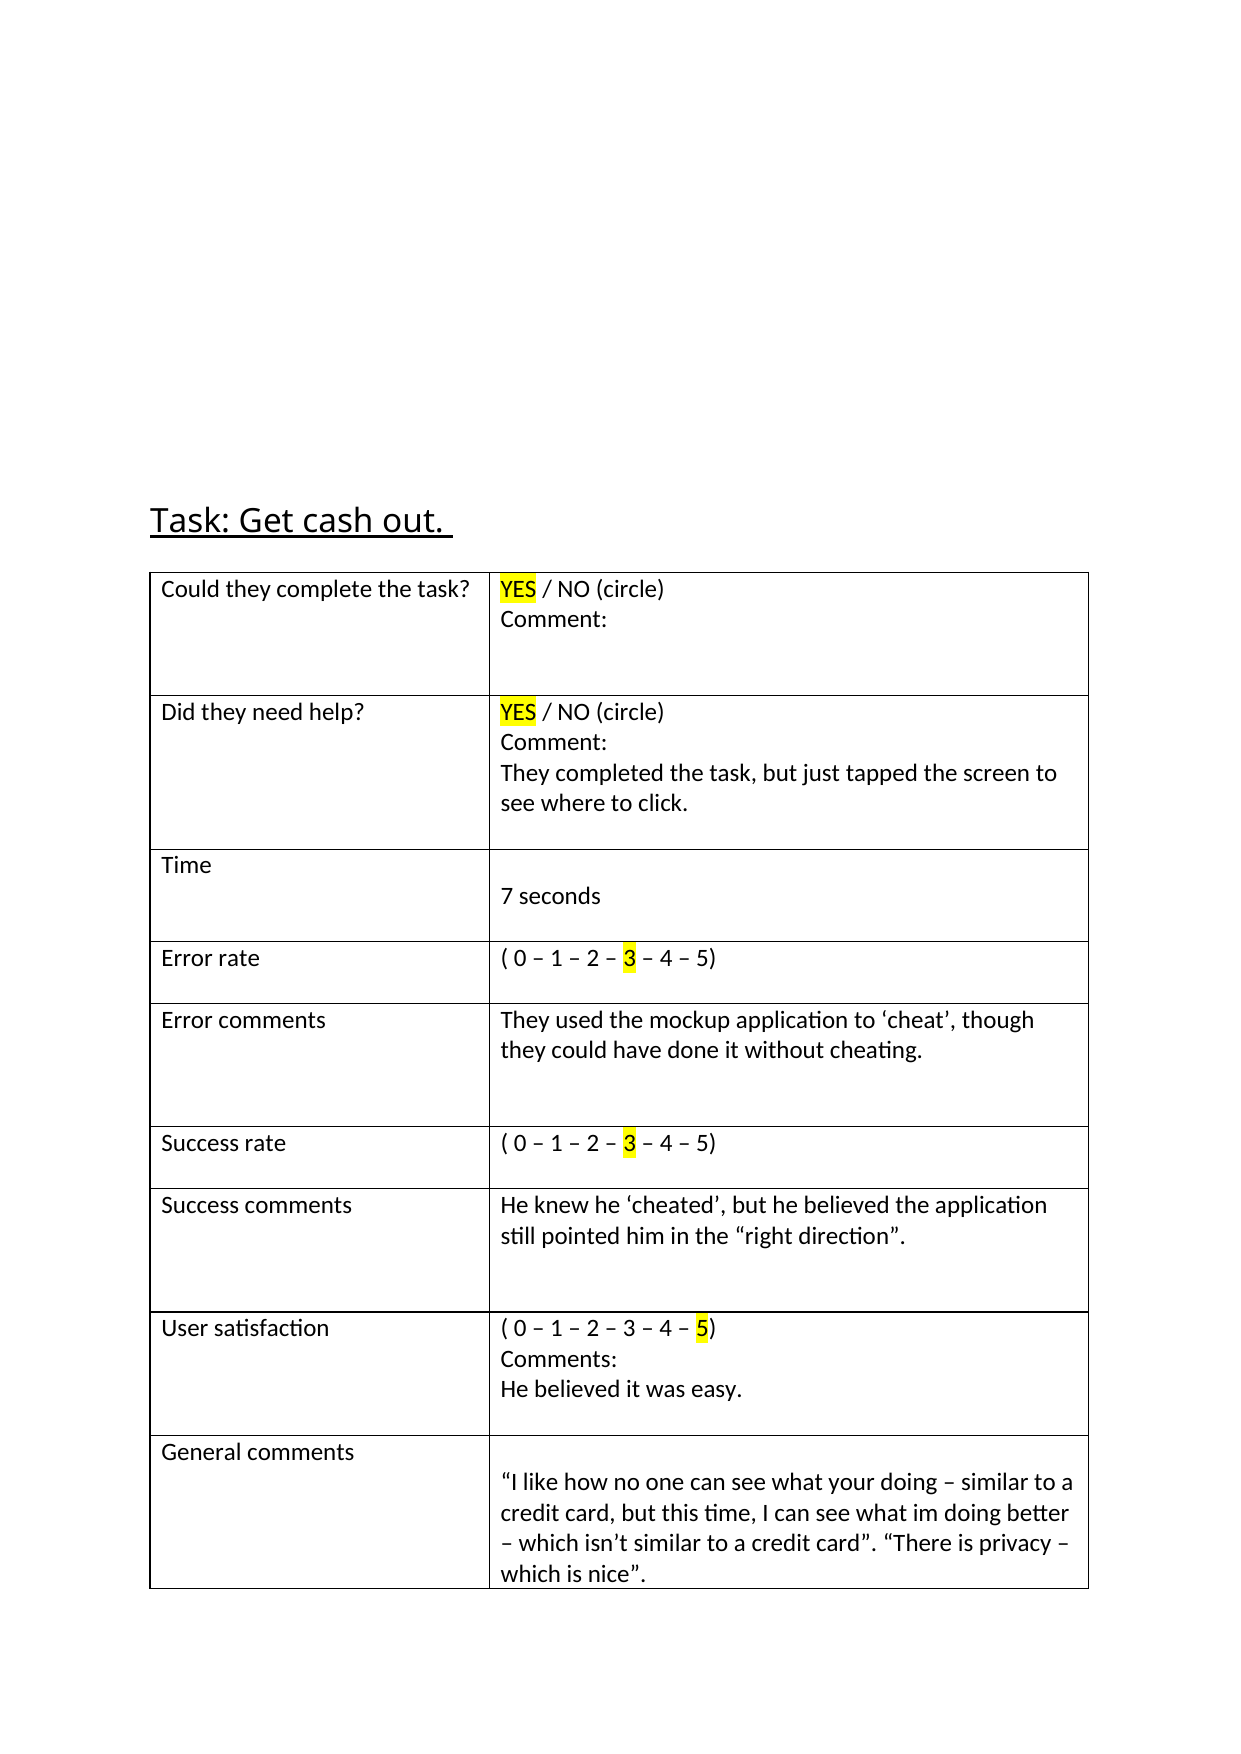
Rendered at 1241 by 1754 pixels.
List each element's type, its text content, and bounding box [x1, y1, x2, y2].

table_cell Success comments [151, 1189, 489, 1311]
table_cell Error comments [151, 1004, 489, 1126]
table_cell 7 seconds [490, 850, 1088, 941]
table_cell Did they need help? [151, 696, 489, 848]
table_header Could they complete the task? [151, 573, 489, 695]
table_cell User satisfaction [151, 1313, 489, 1434]
table_cell ( 0 – 1 – 2 – 3 – 4 – 5) [490, 942, 1088, 1003]
table_cell They used the mockup application to ‘cheat’, though they could have done it without cheating. [490, 1004, 1088, 1126]
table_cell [490, 1436, 1088, 1588]
table_cell ( 0 – 1 – 2 – 3 – 4 – 5) Comments: He believed it was easy. [490, 1313, 1088, 1434]
table_cell Success rate [151, 1127, 489, 1188]
text Task: Get cash out. [150, 497, 1090, 542]
table_cell He knew he ‘cheated’, but he believed the application still pointed him in the “right direction”. [490, 1189, 1088, 1311]
table_cell Time [151, 850, 489, 941]
table_header YES / NO (circle) Comment: [490, 573, 1088, 695]
table_cell General comments [151, 1436, 489, 1588]
table_cell Error rate [151, 942, 489, 1003]
table_cell ( 0 – 1 – 2 – 3 – 4 – 5) [490, 1127, 1088, 1188]
table_cell YES / NO (circle) Comment: They completed the task, but just tapped the screen to see where to click. [490, 696, 1088, 848]
